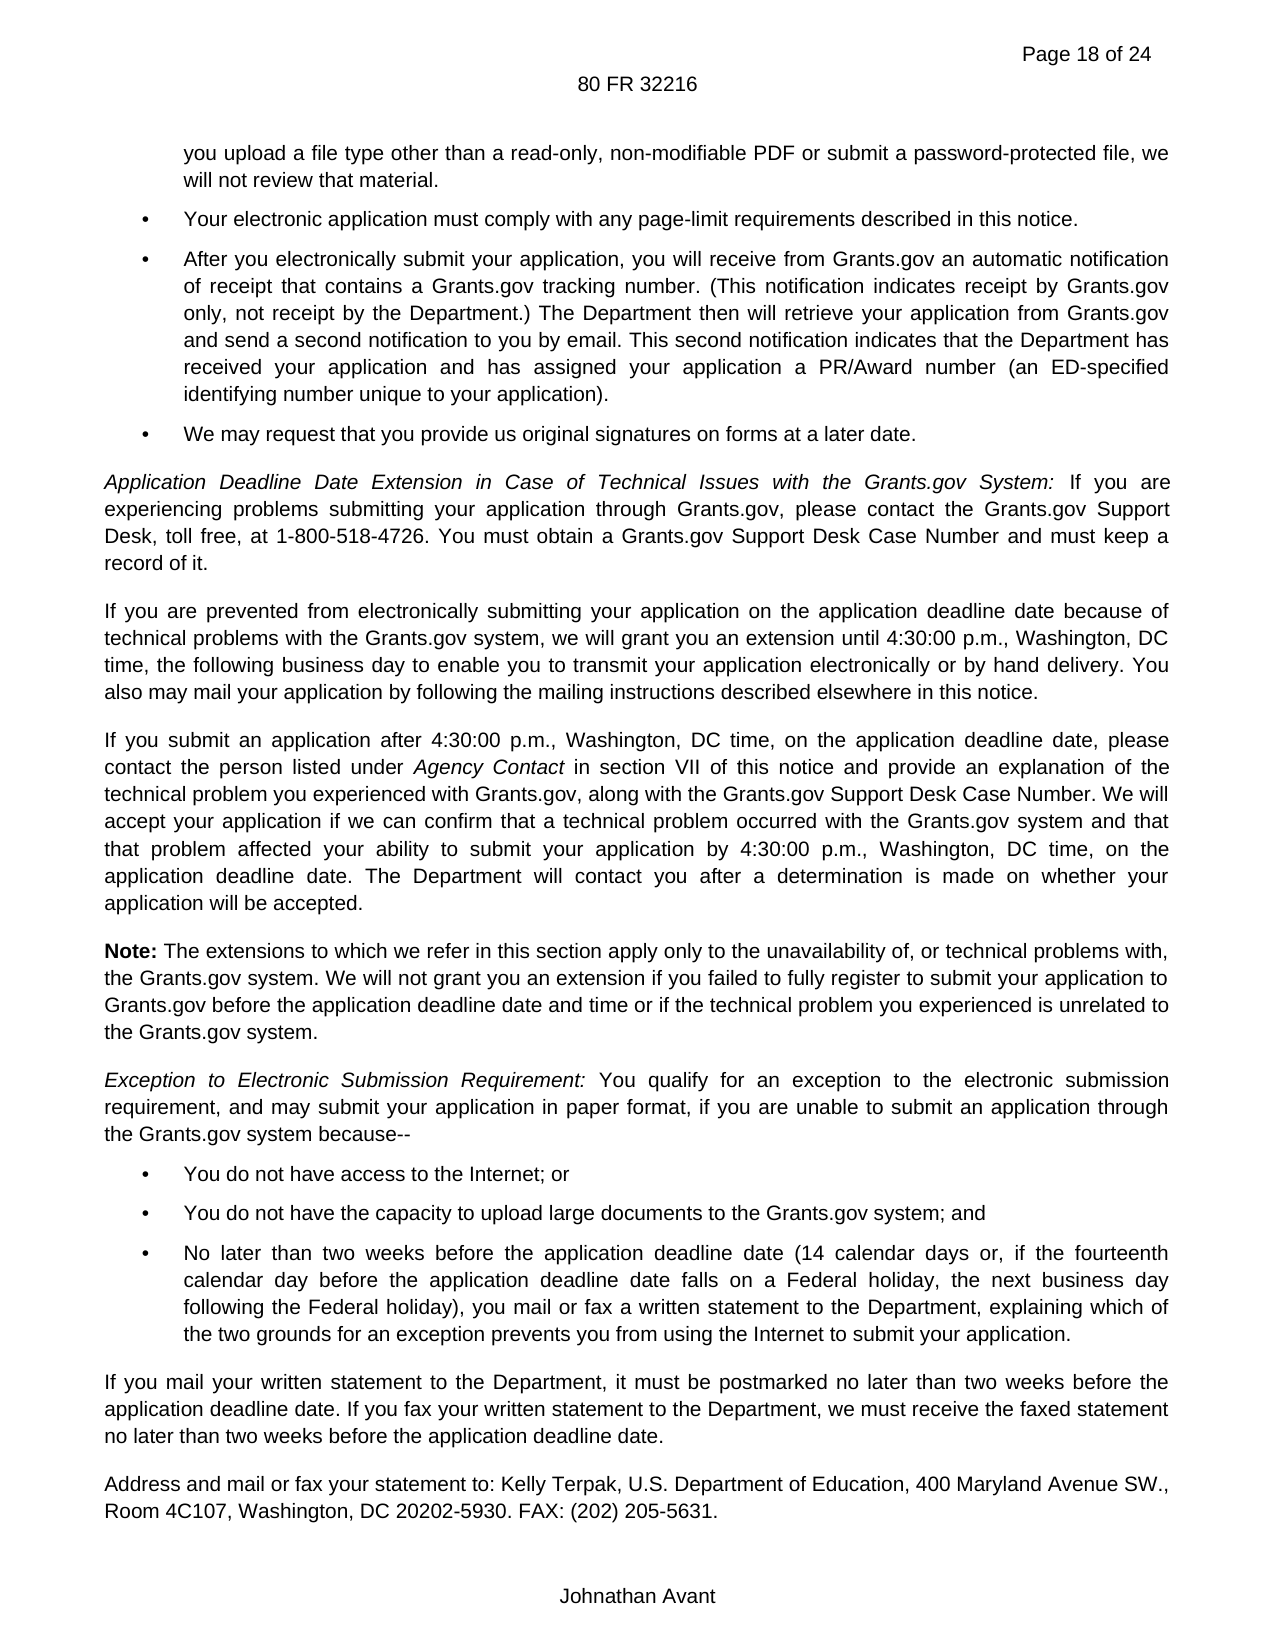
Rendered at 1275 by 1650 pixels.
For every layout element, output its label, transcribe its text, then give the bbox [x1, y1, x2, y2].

text If you are prevented from electronically submitting your application on the application deadline date because of technical problems with the Grants.gov system, we will grant you an extension until 4:30:00 p.m., Washington, DC time, the following business day to enable you to transmit your application electronically or by hand delivery. You also may mail your application by following the mailing instructions described elsewhere in this notice. [104, 596, 1171, 704]
list You do not have access to the Internet; or [142, 1158, 1171, 1185]
text If you mail your written statement to the Department, it must be postmarked no later than two weeks before the application deadline date. If you fax your written statement to the Department, we must receive the faxed statement no later than two weeks before the application deadline date. [104, 1367, 1171, 1448]
text Application Deadline Date Extension in Case of Technical Issues with the Grants.gov System: If you are experiencing problems submitting your application through Grants.gov, please contact the Grants.gov Support Desk, toll free, at 1-800-518-4726. You must obtain a Grants.gov Support Desk Case Number and must keep a record of it. [104, 467, 1171, 575]
text Note: The extensions to which we refer in this section apply only to the unavailability of, or technical problems with, the Grants.gov system. We will not grant you an extension if you failed to fully register to submit your application to Grants.gov before the application deadline date and time or if the technical problem you experienced is unrelated to the Grants.gov system. [104, 935, 1171, 1044]
text If you submit an application after 4:30:00 p.m., Washington, DC time, on the application deadline date, please contact the person listed under Agency Contact in section VII of this notice and provide an explanation of the technical problem you experienced with Grants.gov, along with the Grants.gov Support Desk Case Number. We will accept your application if we can confirm that a technical problem occurred with the Grants.gov system and that that problem affected your ability to submit your application by 4:30:00 p.m., Washington, DC time, on the application deadline date. The Department will contact you after a determination is made on whether your application will be accepted. [104, 725, 1171, 914]
list You do not have the capacity to upload large documents to the Grants.gov system; and [142, 1198, 1171, 1225]
text Address and mail or fax your statement to: Kelly Terpak, U.S. Department of Education, 400 Maryland Avenue SW., Room 4C107, Washington, DC 20202-5930. FAX: (202) 205-5631. [104, 1469, 1171, 1523]
list After you electronically submit your application, you will receive from Grants.gov an automatic notification of receipt that contains a Grants.gov tracking number. (This notification indicates receipt by Grants.gov only, not receipt by the Department.) The Department then will retrieve your application from Grants.gov and send a second notification to you by email. This second notification indicates that the Department has received your application and has assigned your application a PR/Award number (an ED-specified identifying number unique to your application). [142, 244, 1171, 406]
list We may request that you provide us original signatures on forms at a later date. [142, 419, 1171, 446]
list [142, 137, 1171, 192]
list No later than two weeks before the application deadline date (14 calendar days or, if the fourteenth calendar day before the application deadline date falls on a Federal holiday, the next business day following the Federal holiday), you mail or fax a written statement to the Department, explaining which of the two grounds for an exception prevents you from using the Internet to submit your application. [142, 1237, 1171, 1346]
text Exception to Electronic Submission Requirement: You qualify for an exception to the electronic submission requirement, and may submit your application in paper format, if you are unable to submit an application through the Grants.gov system because-- [104, 1064, 1171, 1146]
list Your electronic application must comply with any page-limit requirements described in this notice. [142, 204, 1171, 231]
